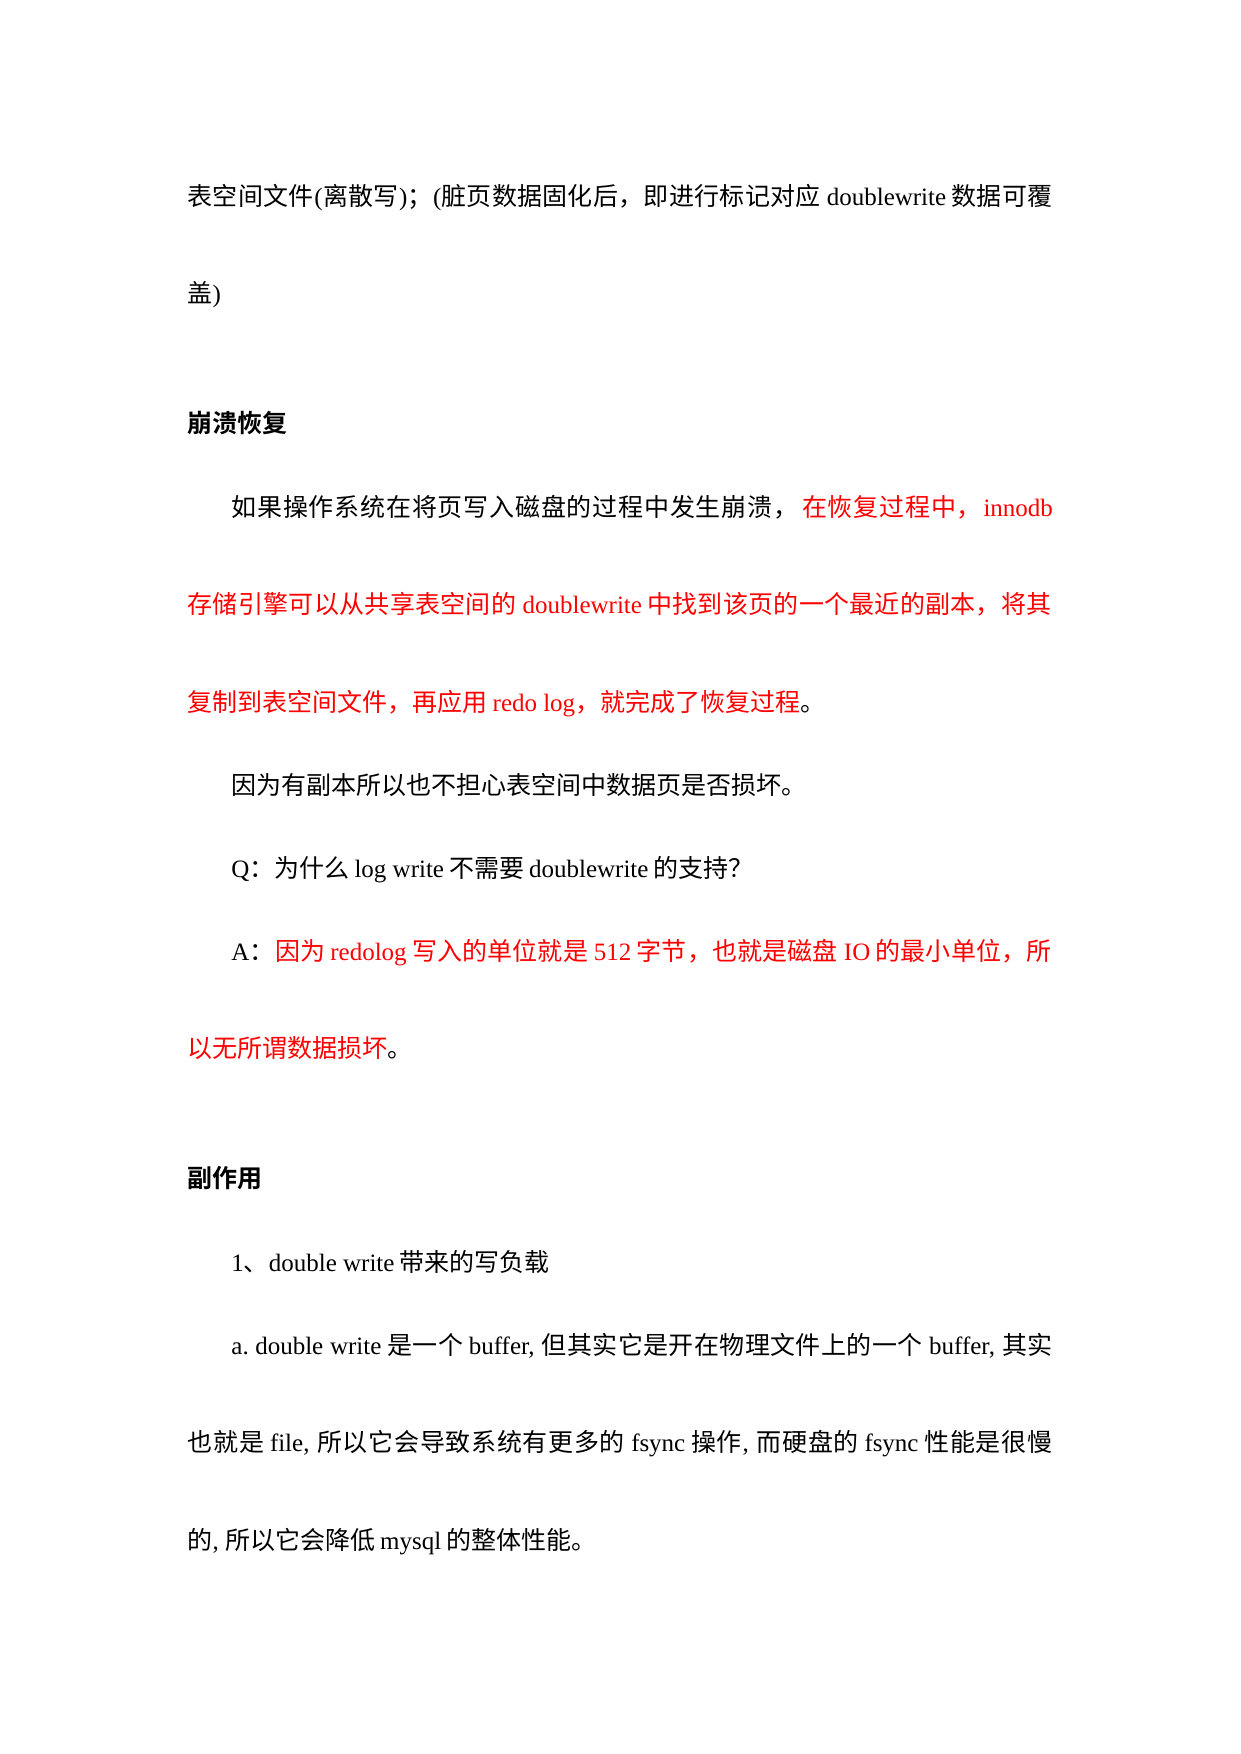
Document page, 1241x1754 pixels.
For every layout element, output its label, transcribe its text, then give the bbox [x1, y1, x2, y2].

subtitle 副作用 [187, 1144, 1053, 1209]
text a. double write是一个buffer, 但其实它是开在物理文件上的一个buffer, 其实也就是file, 所以它会导致系统有更多的fsync操作, 而硬盘的fsync性能是很慢的, 所以它会降低mysql的整体性能。 [187, 1311, 1053, 1571]
text A：因为redolog写入的单位就是512字节，也就是磁盘IO的最小单位，所以无所谓数据损坏。 [187, 917, 1053, 1079]
text 1、double write带来的写负载 [187, 1228, 1053, 1293]
subtitle 崩溃恢复 [187, 389, 1053, 454]
text 3、待第二步完成后，再将doublewrite buffer中的脏页数据写入实际的各个表空间文件(离散写)；(脏页数据固化后，即进行标记对应doublewrite数据可覆盖) [187, 162, 1053, 324]
text 因为有副本所以也不担心表空间中数据页是否损坏。 [187, 751, 1053, 816]
text 如果操作系统在将页写入磁盘的过程中发生崩溃，在恢复过程中，innodb存储引擎可以从共享表空间的doublewrite中找到该页的一个最近的副本，将其复制到表空间文件，再应用redo log，就完成了恢复过程。 [187, 473, 1053, 733]
text Q：为什么log write不需要doublewrite的支持？ [187, 834, 1053, 899]
